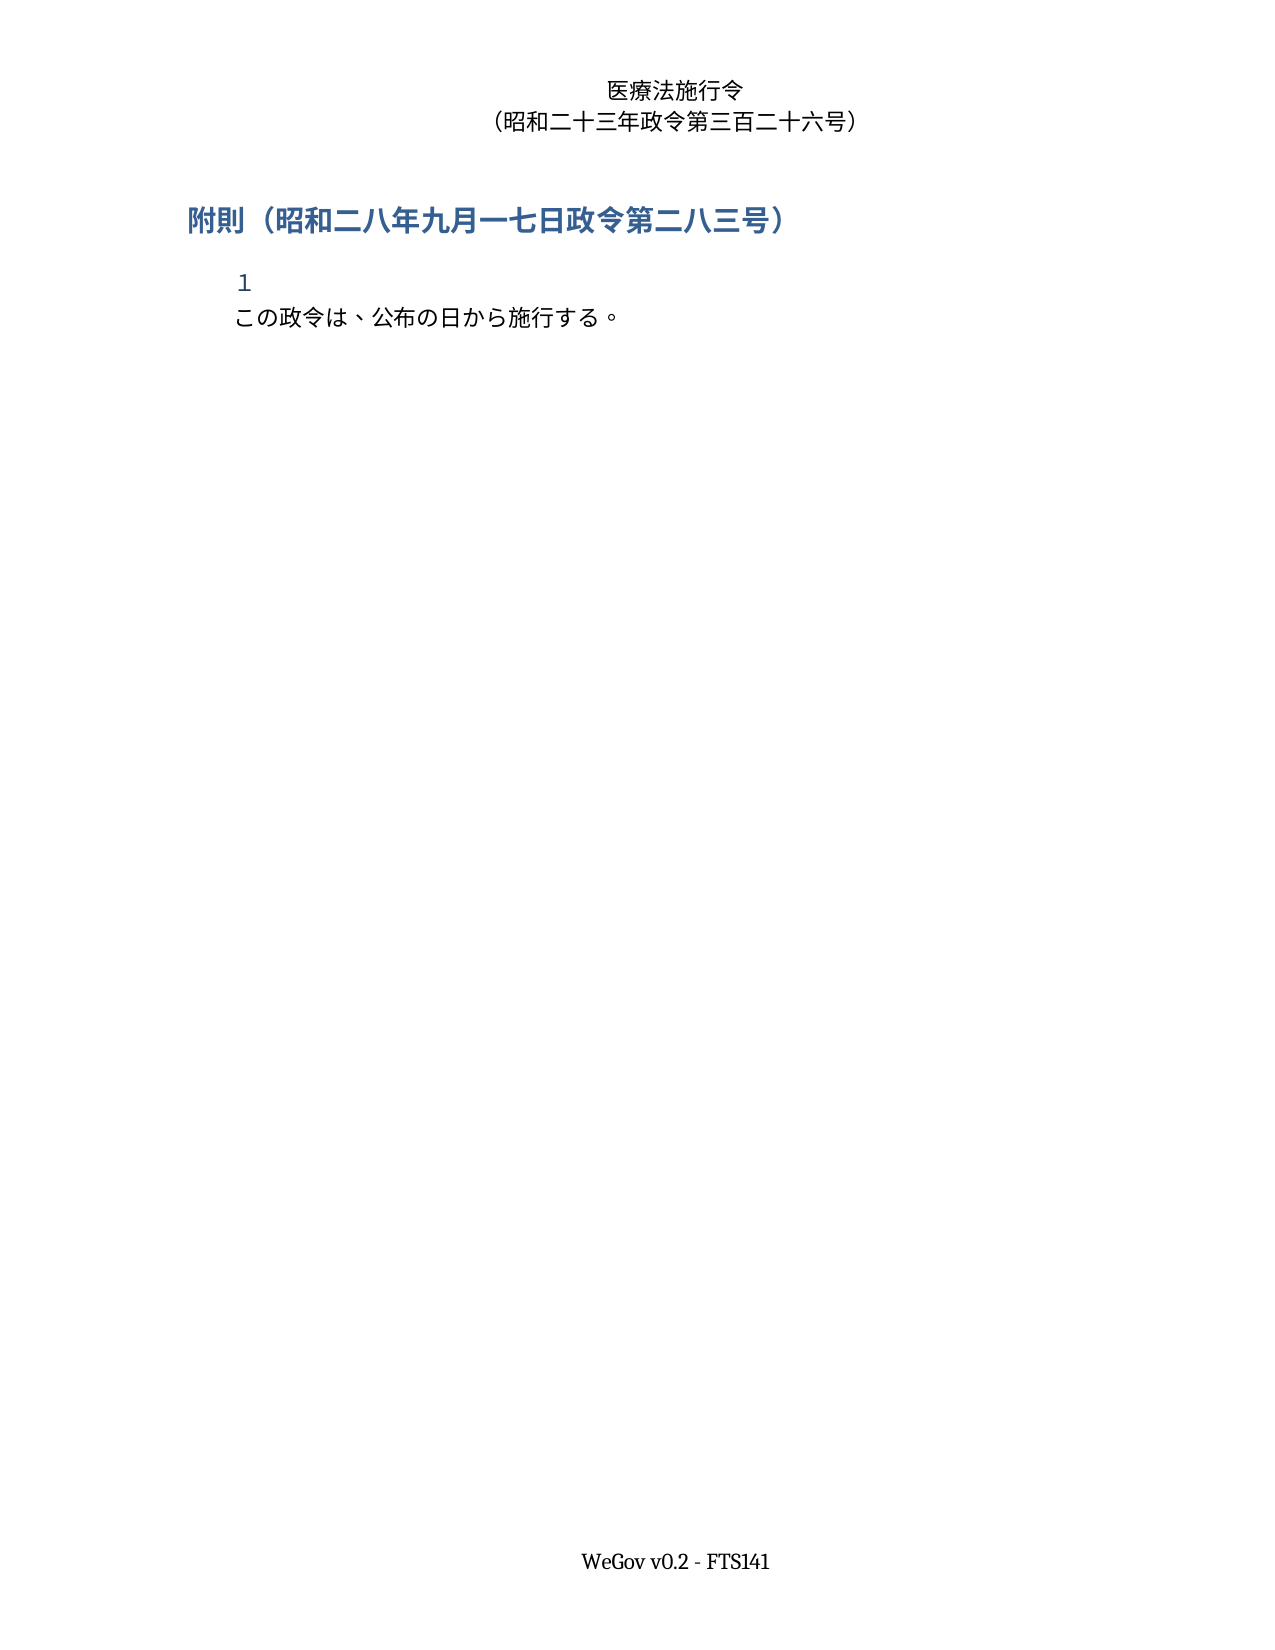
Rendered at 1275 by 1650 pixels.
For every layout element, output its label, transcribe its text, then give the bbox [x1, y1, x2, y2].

text この政令は、公布の日から施行する。 [233, 302, 1087, 334]
subtitle 附則（昭和二八年九月一七日政令第二八三号） [187, 200, 1087, 240]
subtitle １ [233, 266, 1087, 298]
